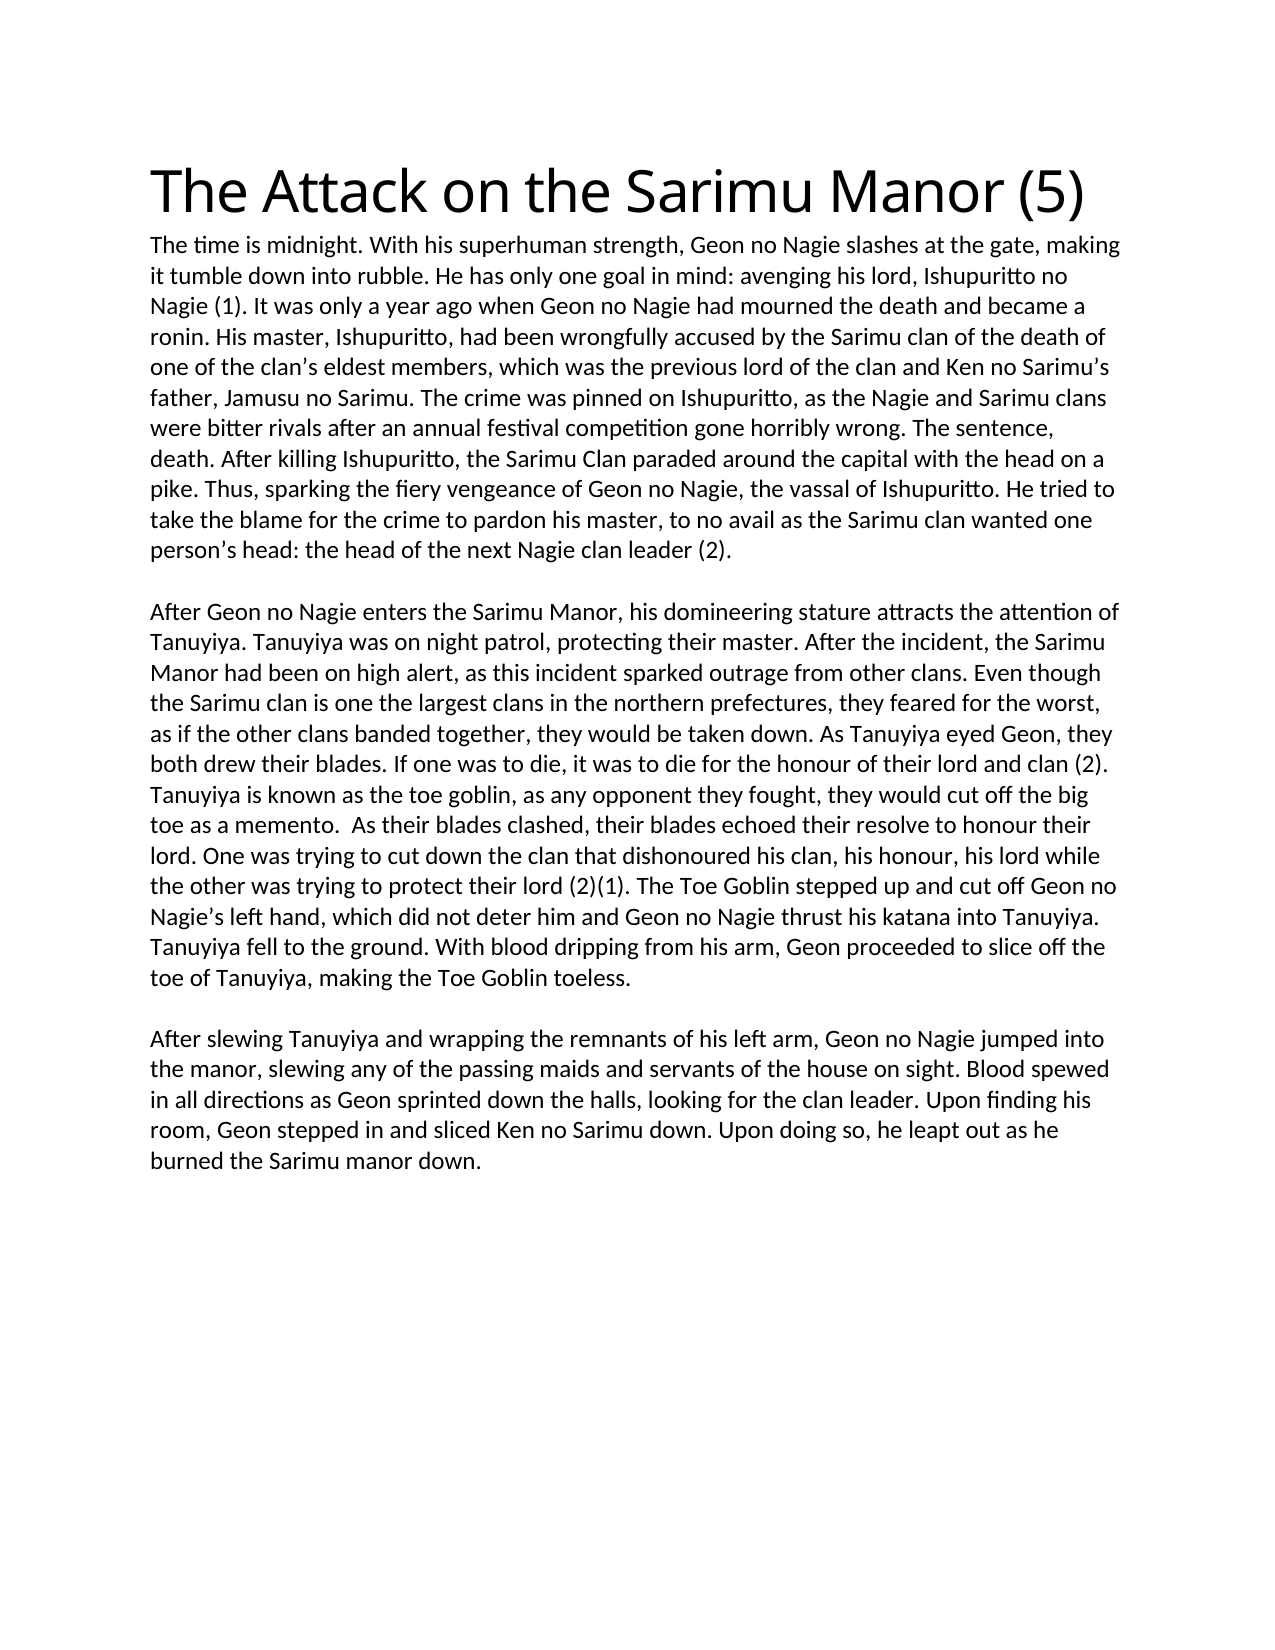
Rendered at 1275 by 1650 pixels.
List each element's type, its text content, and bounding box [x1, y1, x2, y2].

text After slewing Tanuyiya and wrapping the remnants of his left arm, Geon no Nagie jumped into the manor, slewing any of the passing maids and servants of the house on sight. Blood spewed in all directions as Geon sprinted down the halls, looking for the clan leader. Upon finding his room, Geon stepped in and sliced Ken no Sarimu down. Upon doing so, he leapt out as he burned the Sarimu manor down. [150, 1023, 1125, 1176]
title The Attack on the Sarimu Manor (5) [150, 150, 1125, 229]
text The time is midnight. With his superhuman strength, Geon no Nagie slashes at the gate, making it tumble down into rubble. He has only one goal in mind: avenging his lord, Ishupuritto no Nagie (1). It was only a year ago when Geon no Nagie had mourned the death and became a ronin. His master, Ishupuritto, had been wrongfully accused by the Sarimu clan of the death of one of the clan’s eldest members, which was the previous lord of the clan and Ken no Sarimu’s father, Jamusu no Sarimu. The crime was pinned on Ishupuritto, as the Nagie and Sarimu clans were bitter rivals after an annual festival competition gone horribly wrong. The sentence, death. After killing Ishupuritto, the Sarimu Clan paraded around the capital with the head on a pike. Thus, sparking the fiery vengeance of Geon no Nagie, the vassal of Ishupuritto. He tried to take the blame for the crime to pardon his master, to no avail as the Sarimu clan wanted one person’s head: the head of the next Nagie clan leader (2). [150, 229, 1125, 565]
text After Geon no Nagie enters the Sarimu Manor, his domineering stature attracts the attention of Tanuyiya. Tanuyiya was on night patrol, protecting their master. After the incident, the Sarimu Manor had been on high alert, as this incident sparked outrage from other clans. Even though the Sarimu clan is one the largest clans in the northern prefectures, they feared for the worst, as if the other clans banded together, they would be taken down. As Tanuyiya eyed Geon, they both drew their blades. If one was to die, it was to die for the honour of their lord and clan (2). Tanuyiya is known as the toe goblin, as any opponent they fought, they would cut off the big toe as a memento. As their blades clashed, their blades echoed their resolve to honour their lord. One was trying to cut down the clan that dishonoured his clan, his honour, his lord while the other was trying to protect their lord (2)(1). The Toe Goblin stepped up and cut off Geon no Nagie’s left hand, which did not deter him and Geon no Nagie thrust his katana into Tanuyiya. Tanuyiya fell to the ground. With blood dripping from his arm, Geon proceeded to slice off the toe of Tanuyiya, making the Toe Goblin toeless. [150, 596, 1125, 992]
